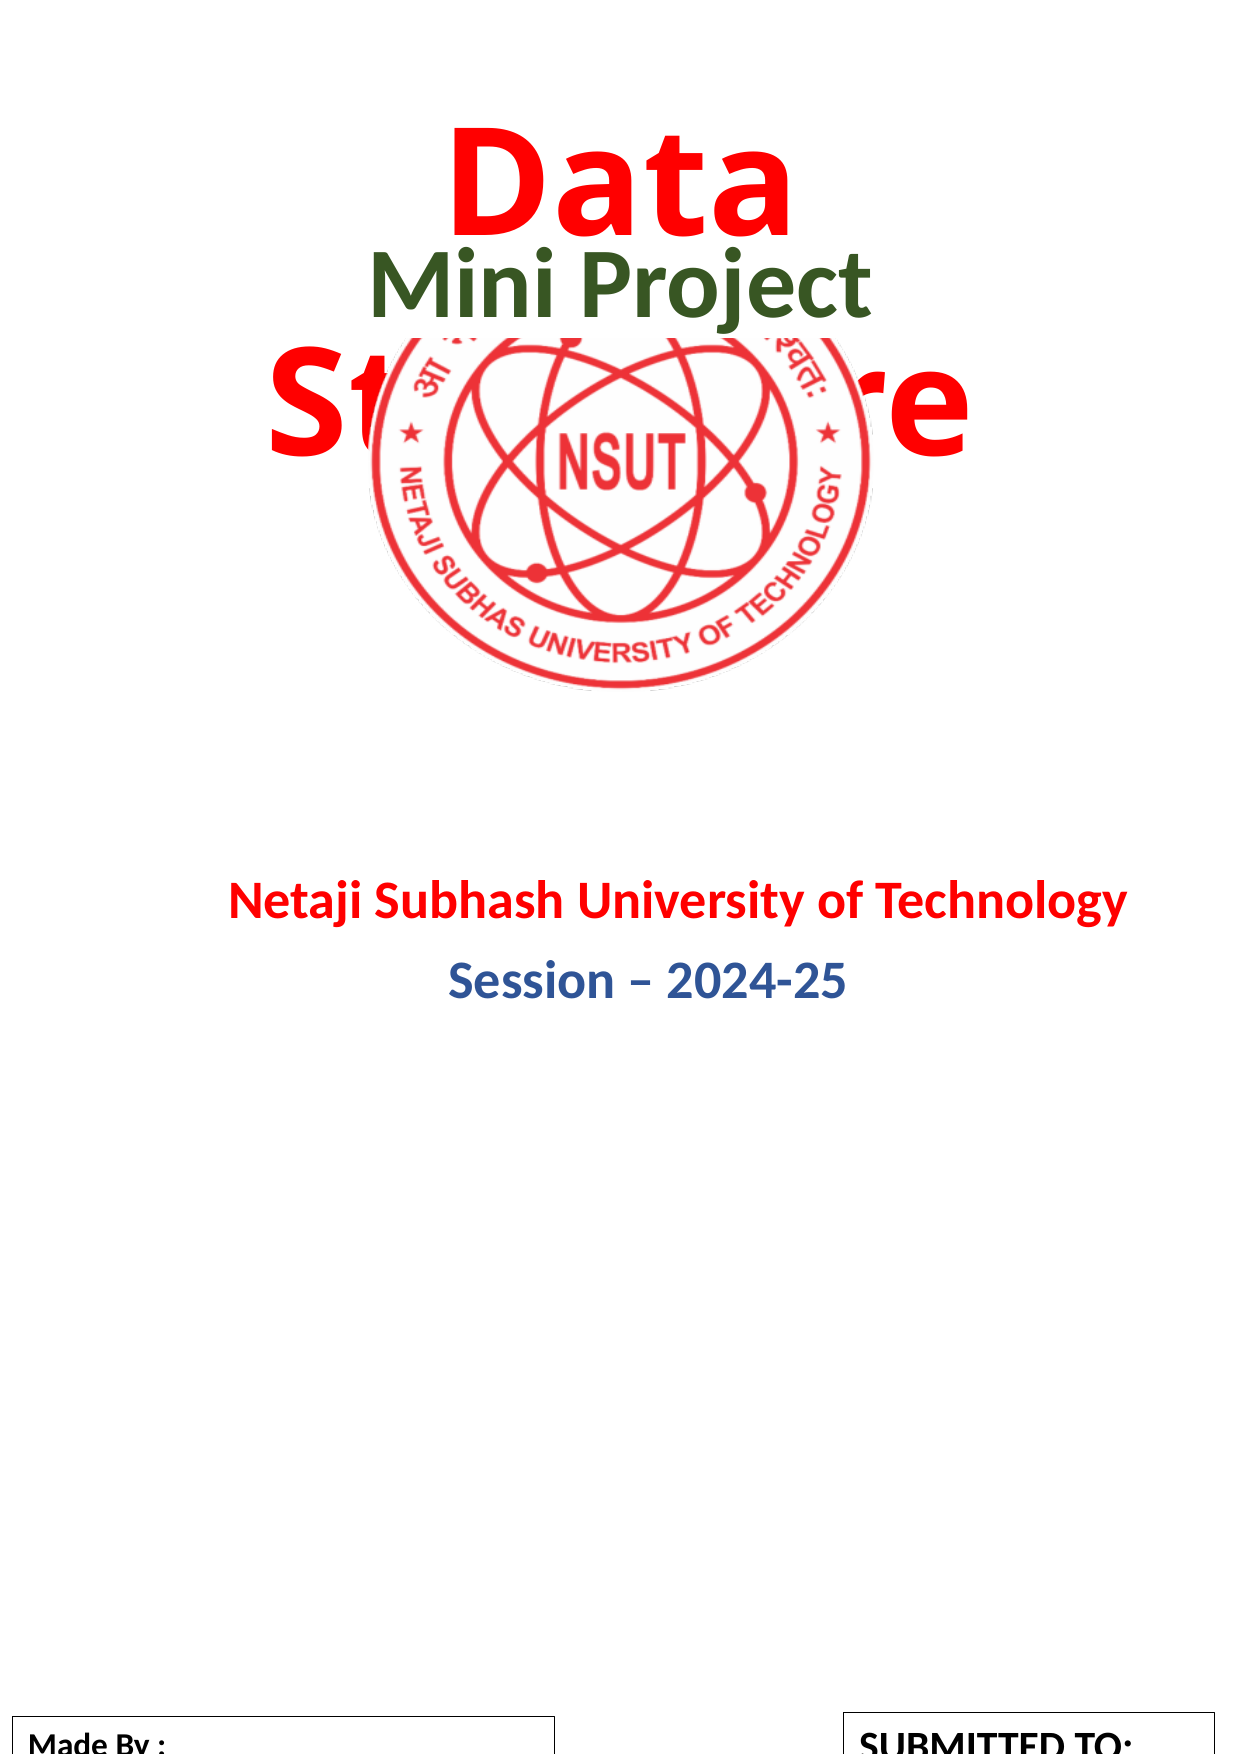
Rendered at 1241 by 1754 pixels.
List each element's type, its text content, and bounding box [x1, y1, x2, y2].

text Data Structure [75, 75, 1165, 500]
text PROJECT TOPIC: [75, 673, 1165, 701]
